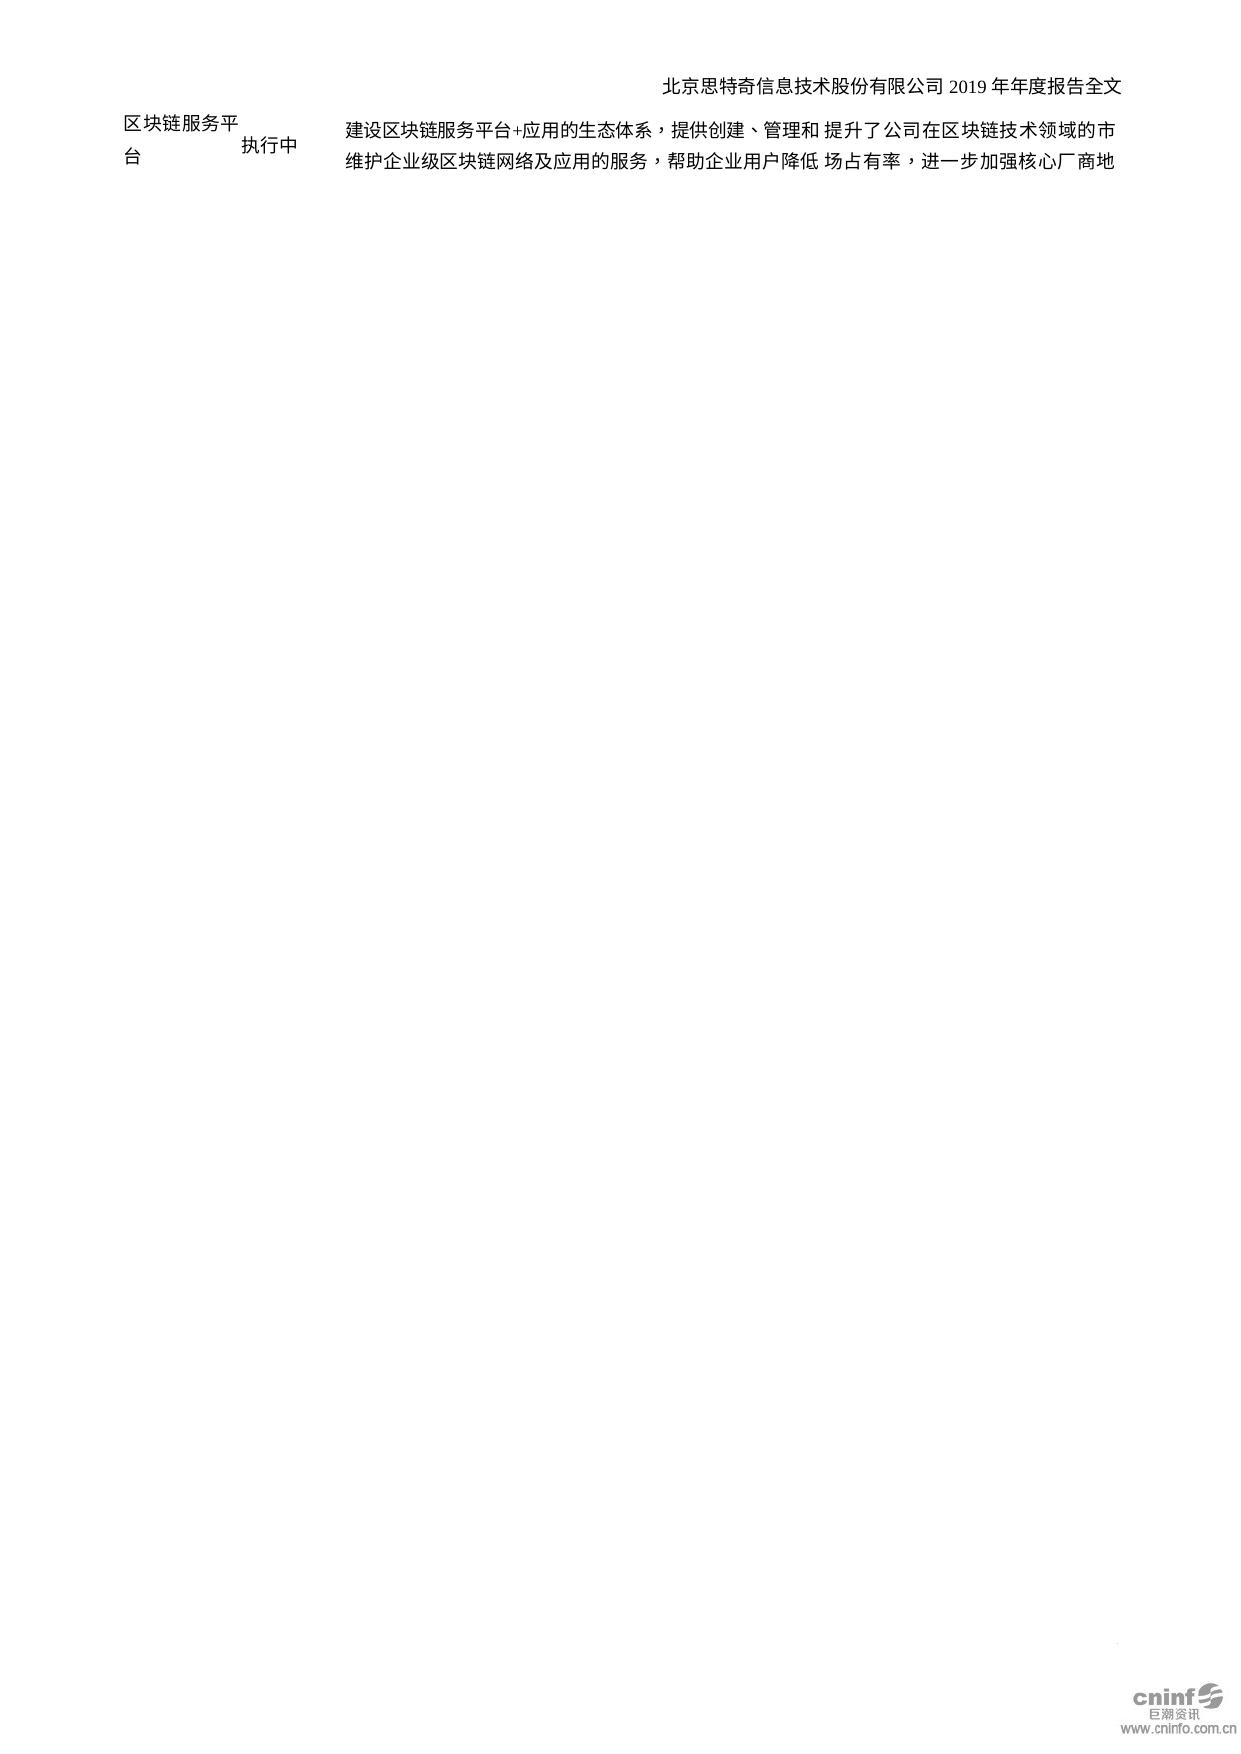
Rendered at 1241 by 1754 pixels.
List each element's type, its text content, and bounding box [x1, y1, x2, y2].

picture [1115, 1680, 1240, 1737]
text 执行中 [243, 132, 300, 158]
text 区块链服务平 台 [123, 110, 242, 169]
text 建设区块链服务平台+应用的生态体系，提供创建、管理和 提升了公司在区块链技术领域的市 维护企业级区块链网络及应用的服务，帮助企业用户降低 场占有率，进一步加强核心厂商地 [345, 117, 1118, 174]
